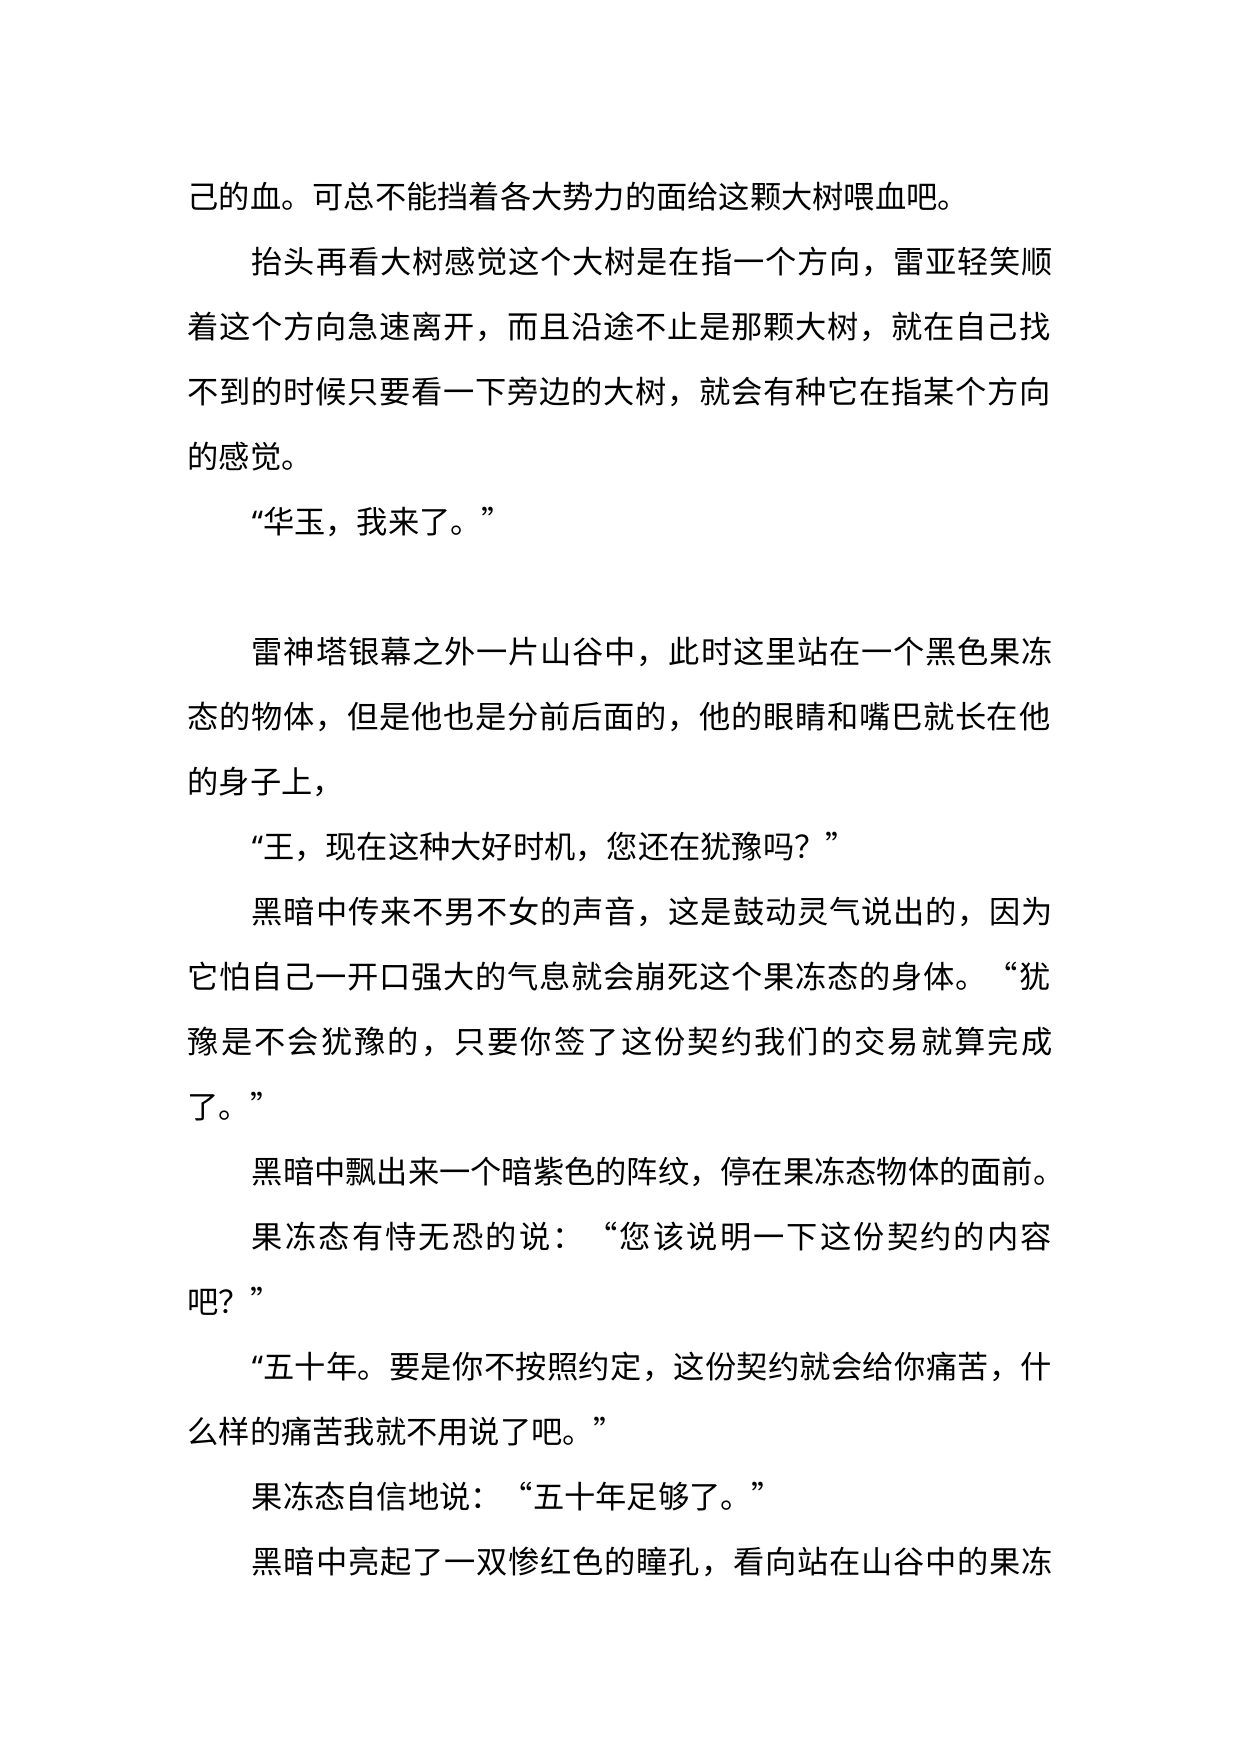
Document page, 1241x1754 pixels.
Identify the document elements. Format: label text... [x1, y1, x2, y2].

text 黑暗中飘出来一个暗紫色的阵纹，停在果冻态物体的面前。 [187, 1137, 1053, 1202]
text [187, 1527, 1053, 1592]
text “华玉，我来了。” [187, 487, 1053, 552]
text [187, 162, 1053, 227]
text 果冻态自信地说：“五十年足够了。” [187, 1462, 1053, 1527]
text 黑暗中传来不男不女的声音，这是鼓动灵气说出的，因为它怕自己一开口强大的气息就会崩死这个果冻态的身体。“犹豫是不会犹豫的，只要你签了这份契约我们的交易就算完成了。” [187, 877, 1053, 1137]
text “王，现在这种大好时机，您还在犹豫吗？” [187, 812, 1053, 877]
text 雷神塔银幕之外一片山谷中，此时这里站在一个黑色果冻态的物体，但是他也是分前后面的，他的眼睛和嘴巴就长在他的身子上， [187, 617, 1053, 812]
text 抬头再看大树感觉这个大树是在指一个方向，雷亚轻笑顺着这个方向急速离开，而且沿途不止是那颗大树，就在自己找不到的时候只要看一下旁边的大树，就会有种它在指某个方向的感觉。 [187, 227, 1053, 487]
text “五十年。要是你不按照约定，这份契约就会给你痛苦，什么样的痛苦我就不用说了吧。” [187, 1332, 1053, 1462]
text 果冻态有恃无恐的说：“您该说明一下这份契约的内容吧？” [187, 1202, 1053, 1332]
